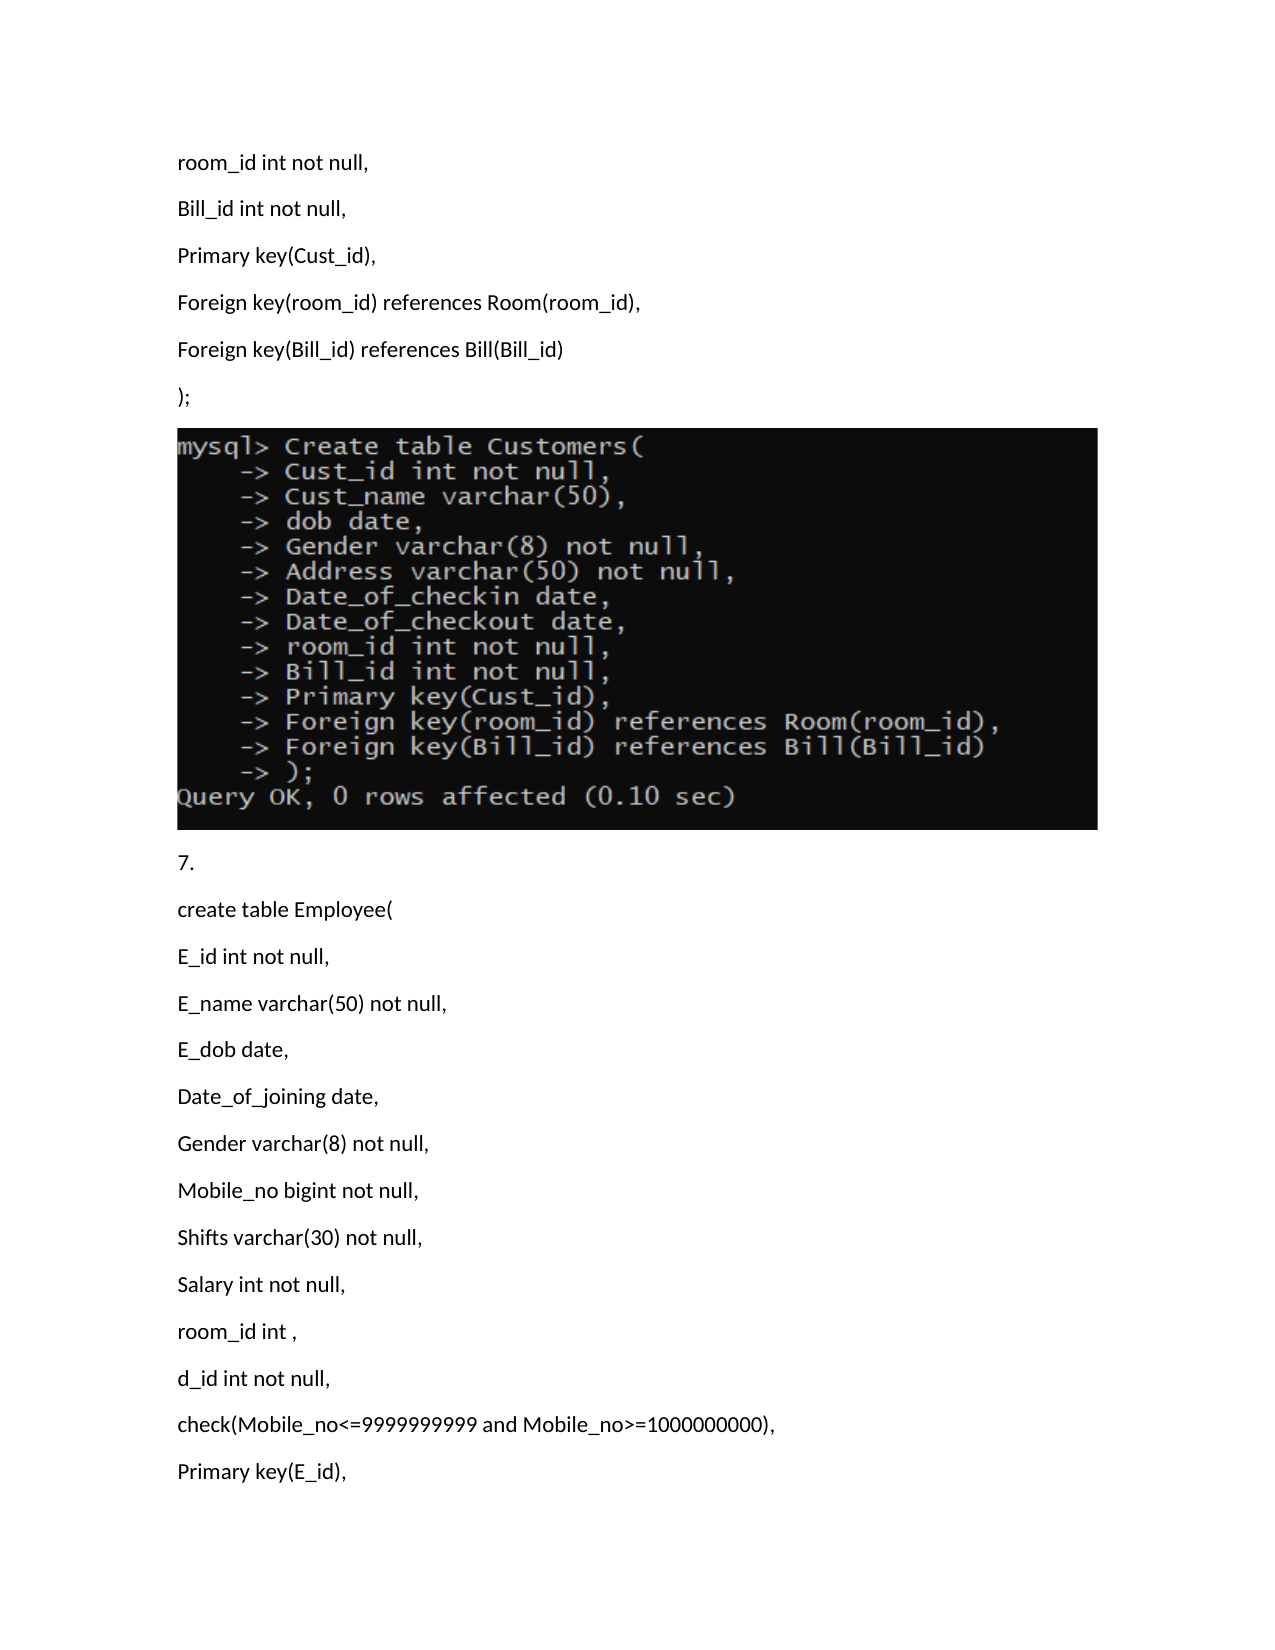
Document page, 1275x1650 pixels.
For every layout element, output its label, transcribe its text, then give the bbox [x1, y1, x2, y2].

text Shifts varchar(30) not null, [177, 1223, 1098, 1251]
picture [177, 428, 1098, 830]
text Primary key(Cust_id), [177, 241, 1098, 269]
text ); [177, 382, 1098, 410]
text E_name varchar(50) not null, [177, 989, 1098, 1017]
text 7. [177, 848, 1098, 876]
text room_id int , [177, 1317, 1098, 1345]
text room_id int not null, [177, 148, 1098, 176]
text Foreign key(Bill_id) references Bill(Bill_id) [177, 335, 1098, 363]
text Bill_id int not null, [177, 194, 1098, 222]
text Salary int not null, [177, 1270, 1098, 1298]
text E_dob date, [177, 1036, 1098, 1063]
text Gender varchar(8) not null, [177, 1129, 1098, 1157]
text create table Employee( [177, 895, 1098, 923]
text Mobile_no bigint not null, [177, 1176, 1098, 1204]
text d_id int not null, [177, 1364, 1098, 1392]
text Primary key(E_id), [177, 1457, 1098, 1485]
text Foreign key(room_id) references Room(room_id), [177, 288, 1098, 316]
text E_id int not null, [177, 942, 1098, 970]
text check(Mobile_no<=9999999999 and Mobile_no>=1000000000), [177, 1411, 1098, 1438]
text Date_of_joining date, [177, 1082, 1098, 1110]
